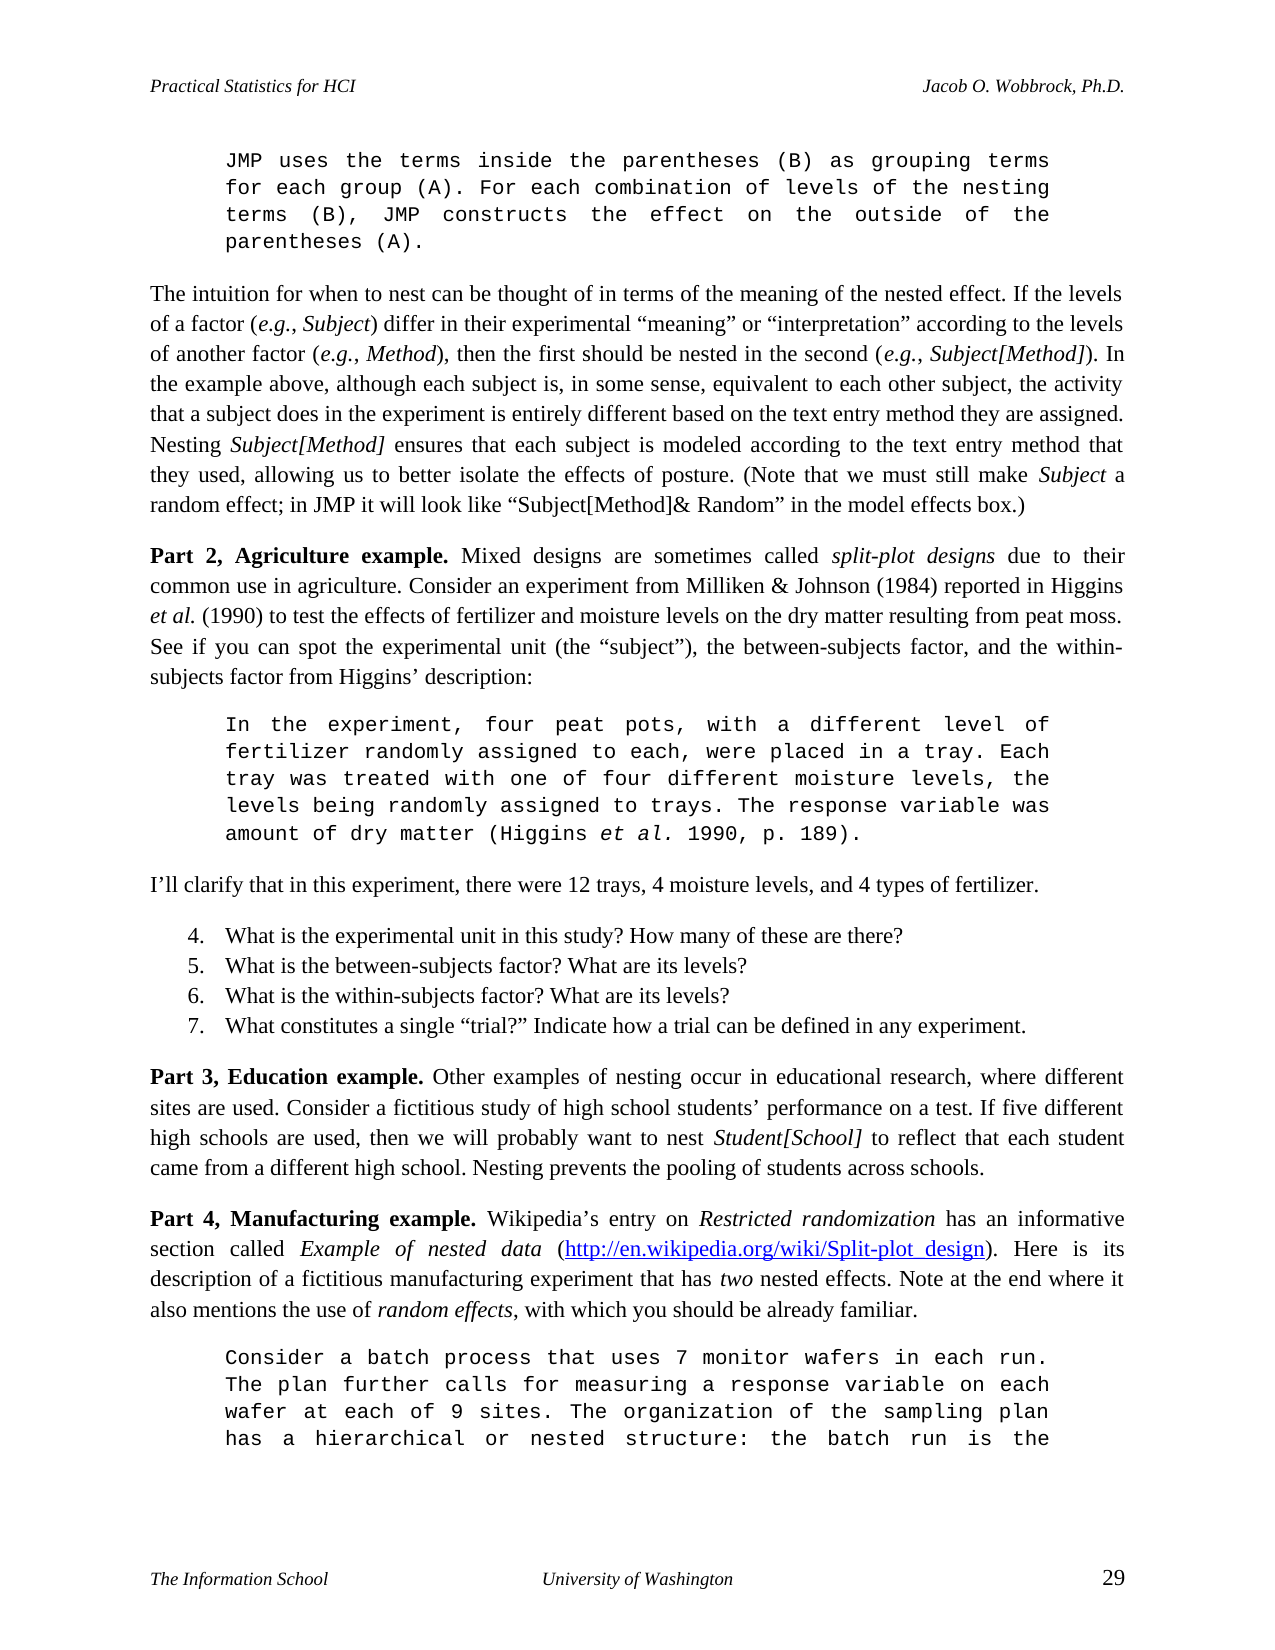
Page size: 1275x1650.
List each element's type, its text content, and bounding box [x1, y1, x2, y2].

text In the experiment, four peat pots, with a different level of fertilizer randomly assigned to each, were placed in a tray. Each tray was treated with one of four different moisture levels, the levels being randomly assigned to trays. The response variable was amount of dry matter (Higgins et al. 1990, p. 189). [225, 714, 1050, 846]
list What is the within-subjects factor? What are its levels? [187, 982, 1125, 1008]
list What is the experimental unit in this study? How many of these are there? [187, 922, 1125, 948]
text Part 2, Agriculture example. Mixed designs are sometimes called split-plot designs due to their common use in agriculture. Consider an experiment from Milliken & Johnson (1984) reported in Higgins et al. (1990) to test the effects of fertilizer and moisture levels on the dry matter resulting from peat moss. See if you can spot the experimental unit (the “subject”), the between-subjects factor, and the within-subjects factor from Higgins’ description: [150, 542, 1125, 689]
list What is the between-subjects factor? What are its levels? [187, 952, 1125, 978]
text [225, 1347, 1050, 1452]
text JMP uses the terms inside the parentheses (B) as grouping terms for each group (A). For each combination of levels of the nesting terms (B), JMP constructs the effect on the outside of the parentheses (A). [225, 150, 1050, 255]
text Part 4, Manufacturing example. Wikipedia’s entry on Restricted randomization has an informative section called Example of nested data (http://en.wikipedia.org/wiki/Split-plot_design). Here is its description of a fictitious manufacturing experiment that has two nested effects. Note at the end where it also mentions the use of random effects, with which you should be already familiar. [150, 1205, 1125, 1322]
list What constitutes a single “trial?” Indicate how a trial can be defined in any experiment. [187, 1012, 1125, 1039]
text The intuition for when to nest can be thought of in terms of the meaning of the nested effect. If the levels of a factor (e.g., Subject) differ in their experimental “meaning” or “interpretation” according to the levels of another factor (e.g., Method), then the first should be nested in the second (e.g., Subject[Method]). In the example above, although each subject is, in some sense, equivalent to each other subject, the activity that a subject does in the experiment is entirely different based on the text entry method they are assigned. Nesting Subject[Method] ensures that each subject is modeled according to the text entry method that they used, allowing us to better isolate the effects of posture. (Note that we must still make Subject a random effect; in JMP it will look like “Subject[Method]& Random” in the model effects box.) [150, 279, 1125, 517]
text Part 3, Education example. Other examples of nesting occur in educational research, where different sites are used. Consider a fictitious study of high school students’ performance on a test. If five different high schools are used, then we will probably want to nest Student[School] to reflect that each student came from a different high school. Nesting prevents the pooling of students across schools. [150, 1063, 1125, 1180]
text I’ll clarify that in this experiment, there were 12 trays, 4 moisture levels, and 4 types of fertilizer. [150, 871, 1125, 897]
